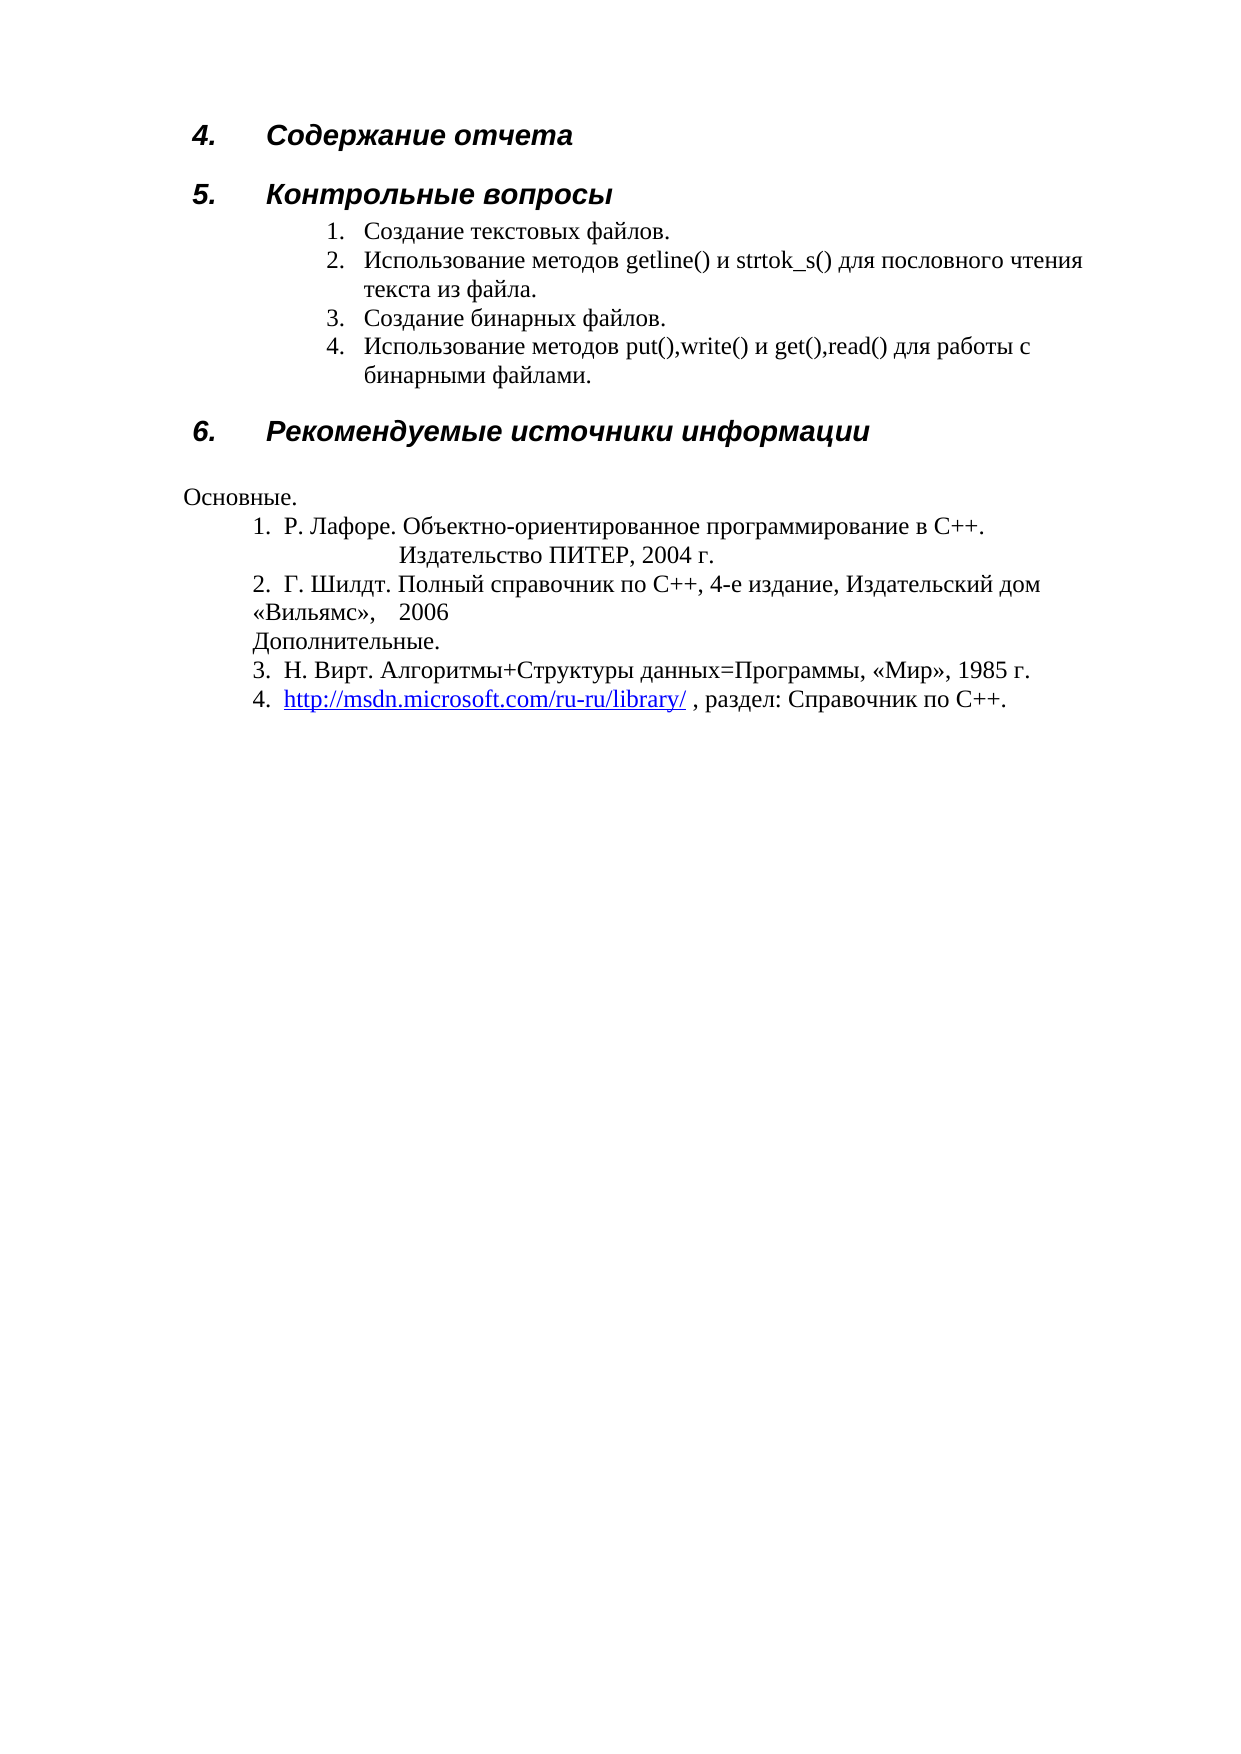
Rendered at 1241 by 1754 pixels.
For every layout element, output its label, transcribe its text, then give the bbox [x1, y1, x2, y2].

list Создание текстовых файлов. [326, 216, 1152, 245]
subtitle Содержание отчета [192, 118, 1152, 152]
list Создание бинарных файлов. [326, 303, 1152, 331]
text Основные. [183, 482, 1152, 511]
list Использование методов getline() и strtok_s() для пословного чтения текста из файла. [326, 245, 1152, 303]
list Использование методов put(),write() и get(),read() для работы с бинарными файлами. [326, 331, 1152, 389]
subtitle Контрольные вопросы [192, 177, 1152, 210]
text 1. Р. Лафоре. Объектно-ориентированное программирование в С++. Издательство ПИТЕР, 2004 г. 2. Г. Шилдт. Полный справочник по С++, 4-е издание, Издательский дом «Вильямс», 2006 Дополнительные. 3. Н. Вирт. Алгоритмы+Структуры данных=Программы, «Мир», 1985 г. 4. http://msdn.microsoft.com/ru-ru/library/ , раздел: Справочник по С++. [252, 511, 1152, 712]
subtitle Рекомендуемые источники информации [192, 414, 1152, 447]
